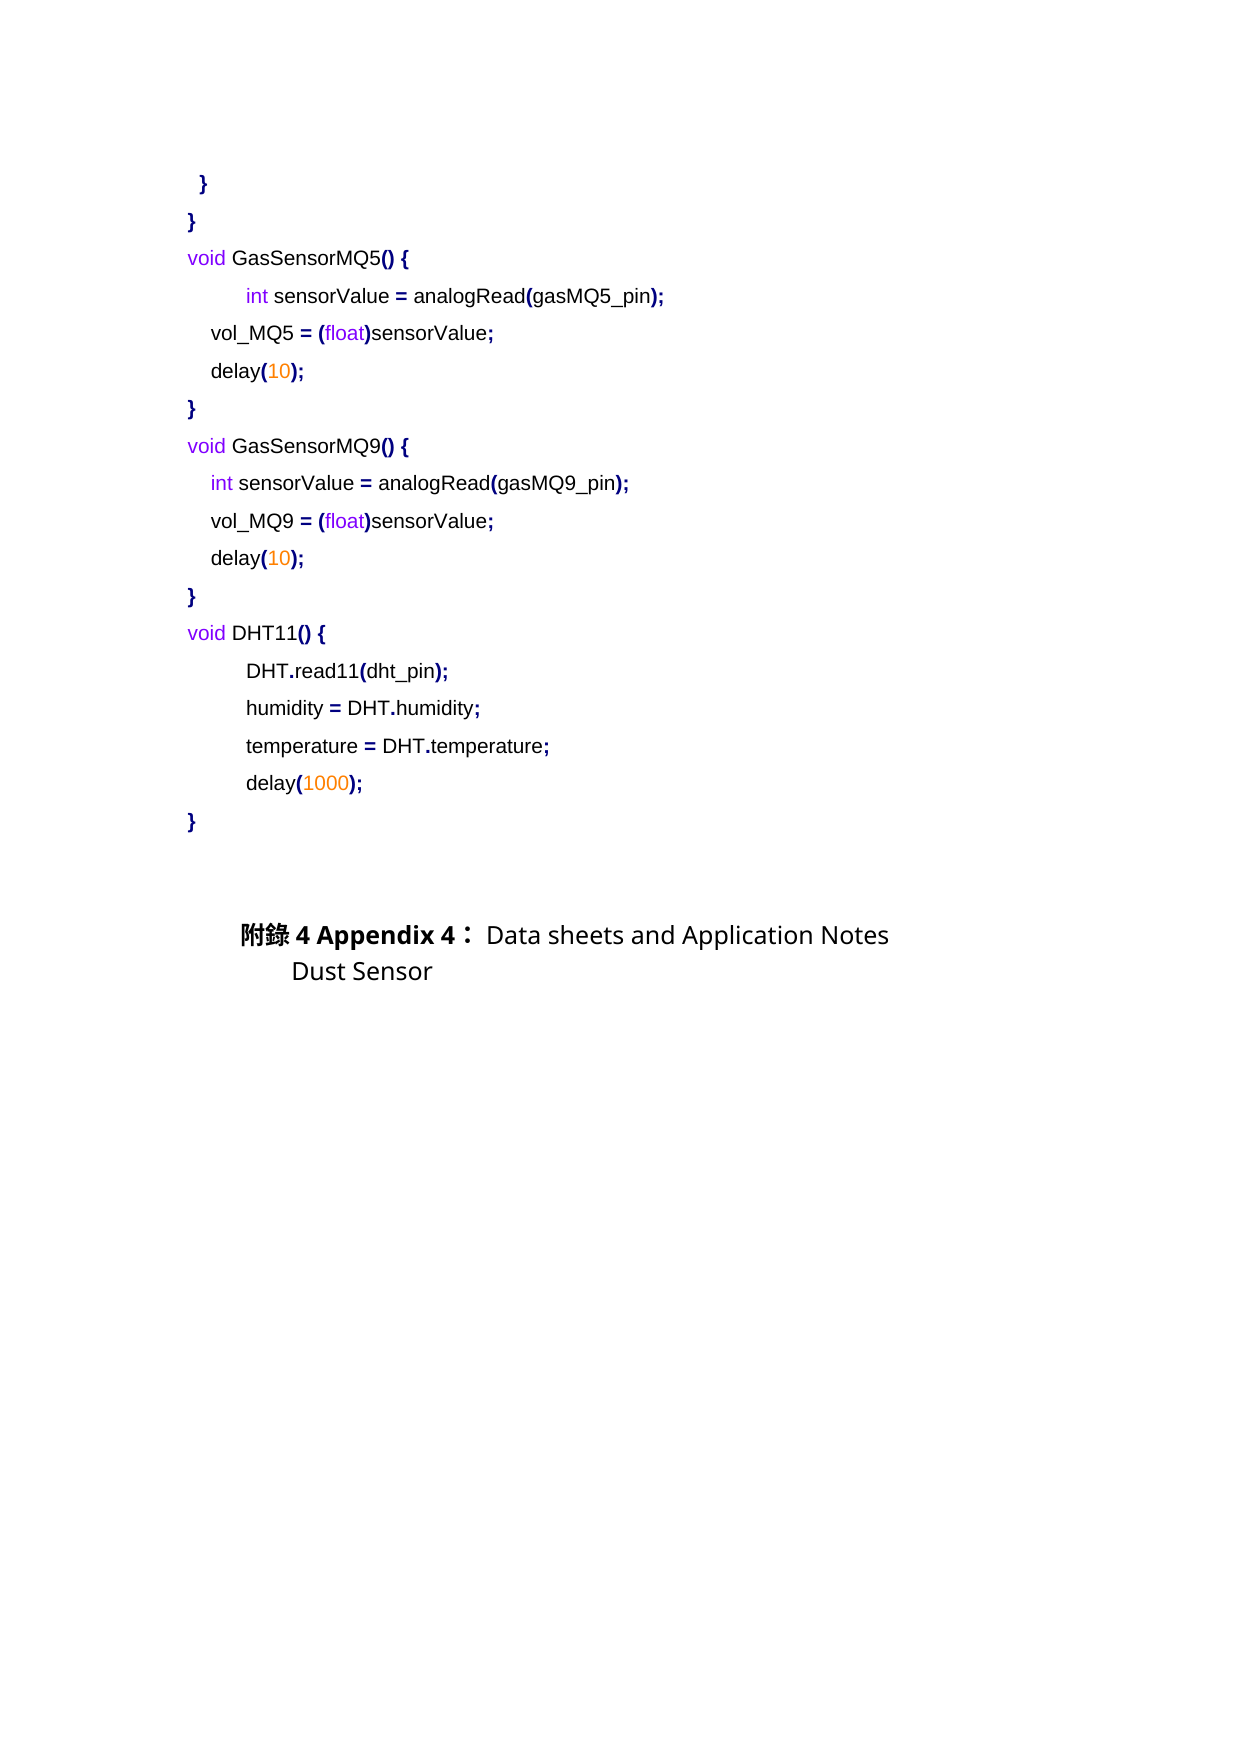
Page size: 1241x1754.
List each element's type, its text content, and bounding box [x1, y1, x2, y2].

text int sensorValue = analogRead(gasMQ5_pin); [187, 277, 1053, 314]
text } [187, 577, 1053, 614]
text delay(1000); [187, 764, 1053, 802]
text delay(10); [187, 539, 1053, 577]
text humidity = DHT.humidity; [187, 689, 1053, 727]
text int sensorValue = analogRead(gasMQ9_pin); [187, 464, 1053, 502]
text vol_MQ9 = (float)sensorValue; [187, 502, 1053, 539]
text vol_MQ5 = (float)sensorValue; [187, 314, 1053, 352]
text } [187, 202, 1053, 239]
text } [187, 389, 1053, 427]
text void DHT11() { [187, 614, 1053, 652]
text void GasSensorMQ5() { [187, 239, 1053, 277]
text delay(10); [187, 352, 1053, 389]
list Dust Sensor [291, 952, 1053, 989]
text } [187, 802, 1053, 839]
text void GasSensorMQ9() { [187, 427, 1053, 464]
text DHT.read11(dht_pin); [187, 652, 1053, 689]
text } [187, 164, 1053, 202]
text temperature = DHT.temperature; [187, 727, 1053, 764]
list 附錄4 Appendix 4： Data sheets and Application Notes [241, 914, 1053, 952]
